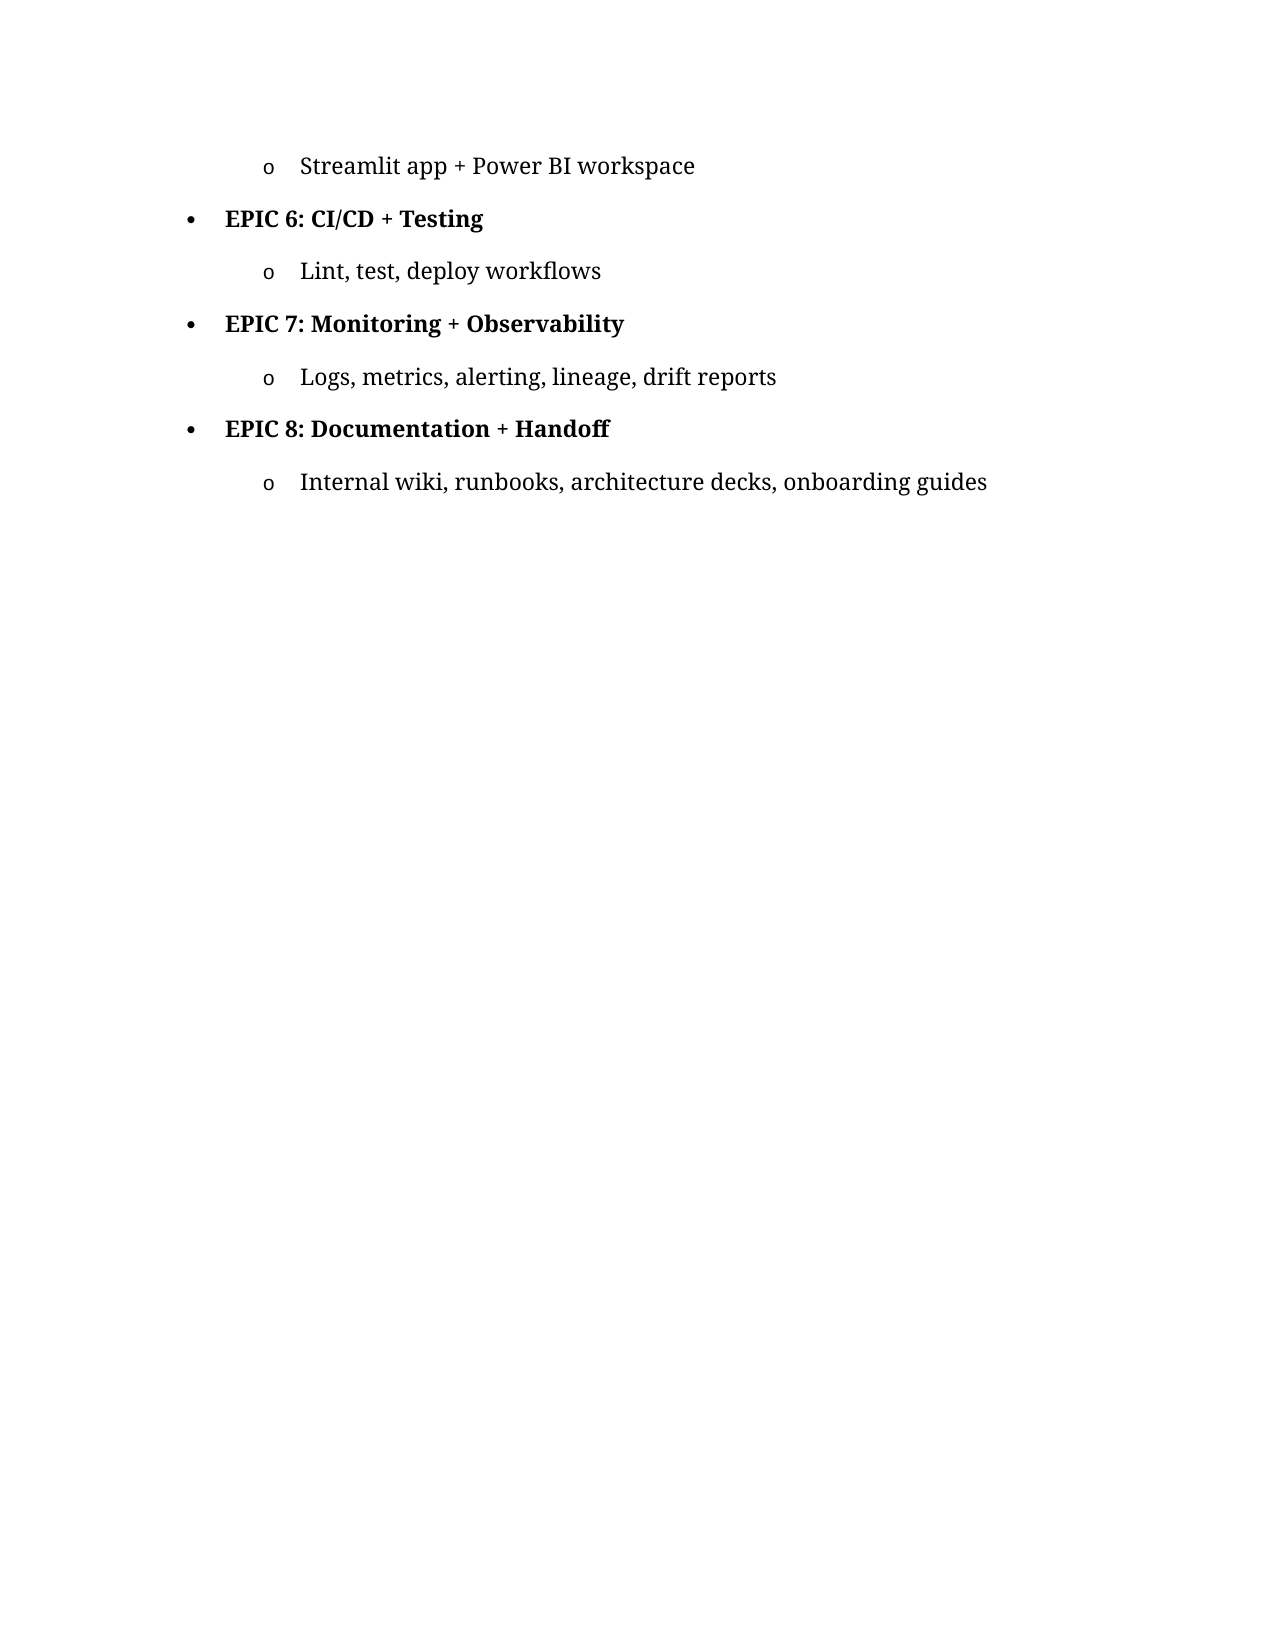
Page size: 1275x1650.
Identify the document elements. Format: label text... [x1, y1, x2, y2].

list Internal wiki, runbooks, architecture decks, onboarding guides [262, 466, 1125, 497]
list Streamlit app + Power BI workspace [262, 150, 1125, 181]
list EPIC 7: Monitoring + Observability [187, 308, 1125, 339]
list Logs, metrics, alerting, lineage, drift reports [262, 360, 1125, 392]
list EPIC 6: CI/CD + Testing [187, 203, 1125, 234]
list Lint, test, deploy workflows [262, 255, 1125, 286]
list EPIC 8: Documentation + Handoff [187, 413, 1125, 444]
